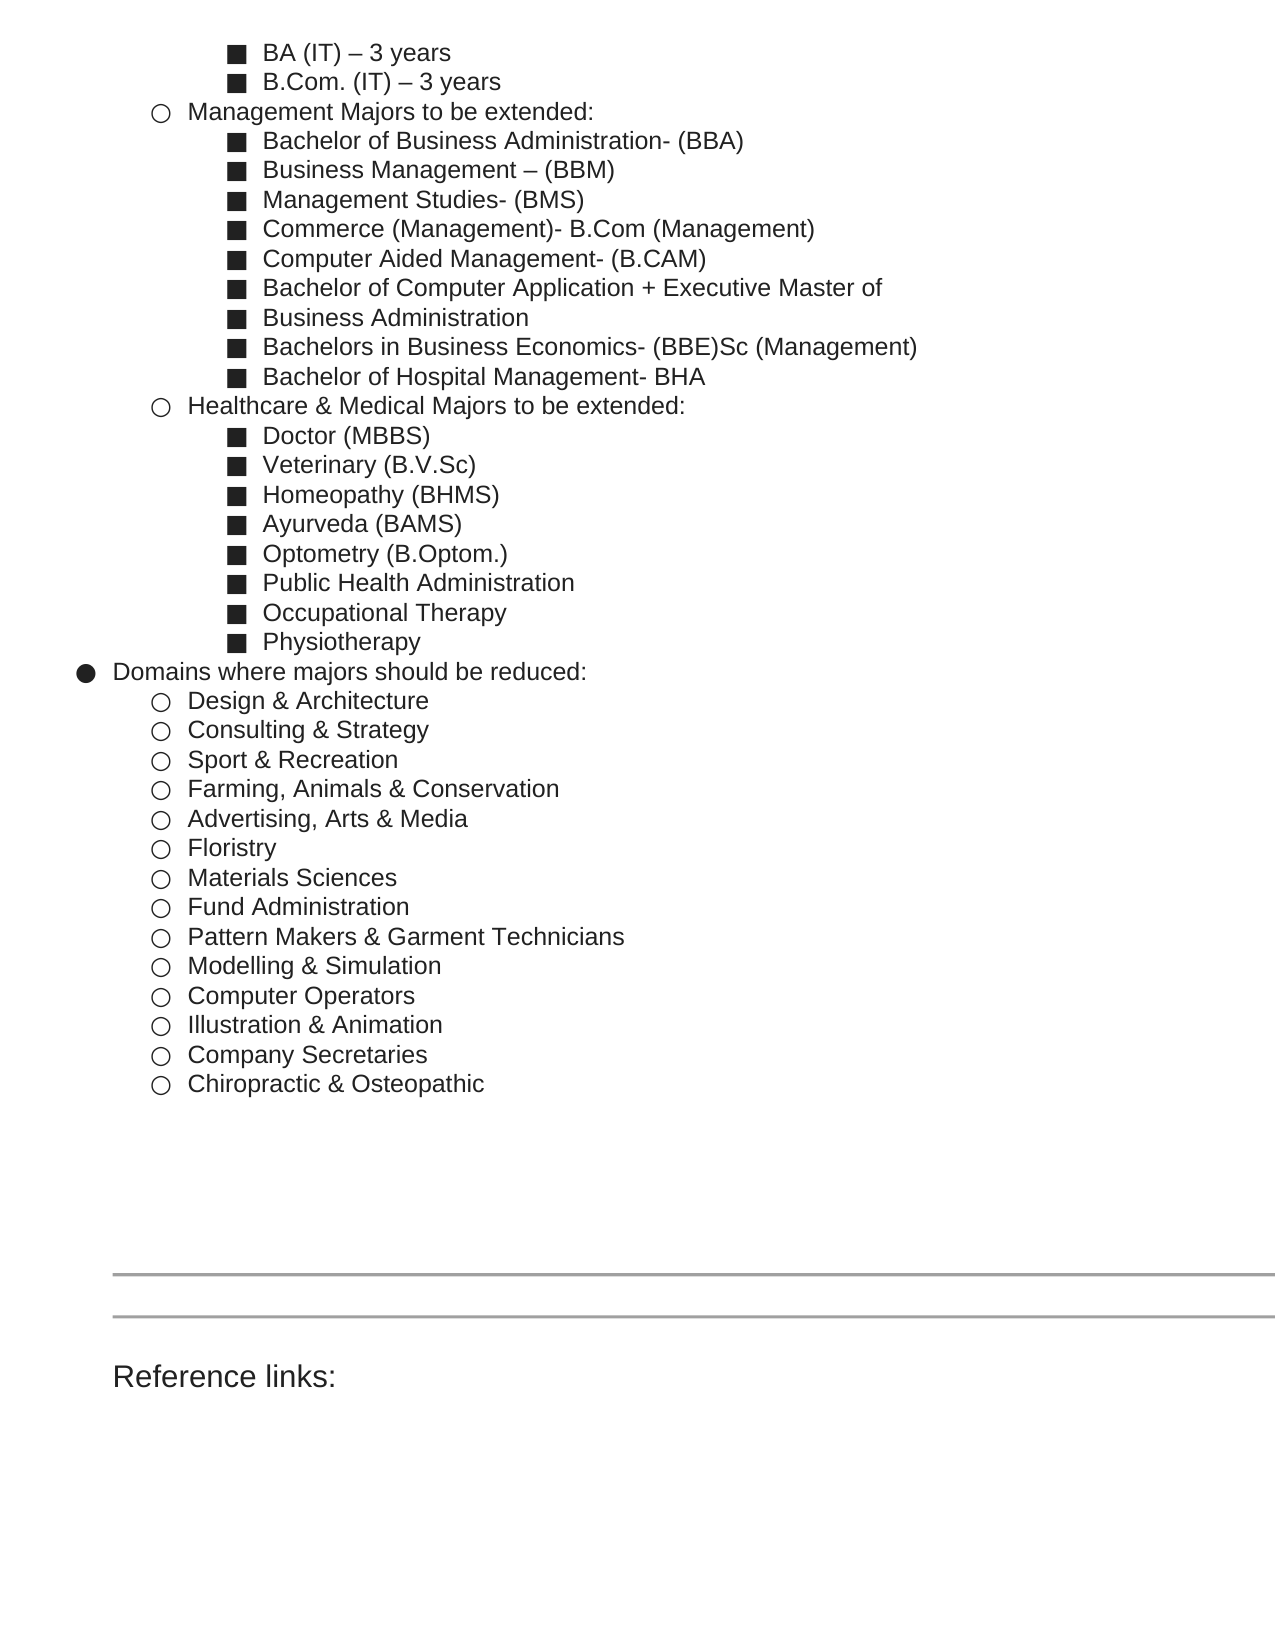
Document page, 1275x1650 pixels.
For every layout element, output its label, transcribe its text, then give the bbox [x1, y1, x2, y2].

list Bachelor of Computer Application + Executive Master of [225, 273, 1237, 303]
list Management Majors to be extended: [150, 96, 1237, 126]
list Optometry (B.Optom.) [225, 539, 1237, 568]
list Management Studies- (BMS) [225, 185, 1237, 214]
list Farming, Animals & Conservation [150, 774, 1237, 804]
list Homeopathy (BHMS) [225, 480, 1237, 509]
list Consulting & Strategy [150, 716, 1237, 745]
list Domains where majors should be reduced: [75, 657, 1237, 686]
list Illustration & Animation [150, 1010, 1237, 1040]
list Modelling & Simulation [150, 951, 1237, 981]
list Advertising, Arts & Media [150, 804, 1237, 833]
list Fund Administration [150, 892, 1237, 922]
list Healthcare & Medical Majors to be extended: [150, 391, 1237, 421]
list Pattern Makers & Garment Technicians [150, 922, 1237, 951]
list Floristry [150, 833, 1237, 863]
list Chiropractic & Osteopathic [150, 1069, 1237, 1099]
list Commerce (Management)- B.Com (Management) [225, 214, 1237, 244]
list Company Secretaries [150, 1040, 1237, 1069]
list Bachelor of Business Administration- (BBA) [225, 126, 1237, 155]
list Computer Operators [150, 981, 1237, 1010]
list Materials Sciences [150, 863, 1237, 892]
list Occupational Therapy [225, 598, 1237, 627]
list Sport & Recreation [150, 745, 1237, 774]
list B.Com. (IT) – 3 years [225, 67, 1237, 96]
list Doctor (MBBS) [225, 421, 1237, 450]
list Public Health Administration [225, 568, 1237, 598]
list Veterinary (B.V.Sc) [225, 450, 1237, 480]
list BA (IT) – 3 years [225, 37, 1237, 67]
list Physiotherapy [225, 627, 1237, 657]
list Business Administration [225, 303, 1237, 332]
list Bachelor of Hospital Management- BHA [225, 362, 1237, 391]
list Bachelors in Business Economics- (BBE)Sc (Management) [225, 332, 1237, 362]
list Business Management – (BBM) [225, 155, 1237, 185]
list Design & Architecture [150, 686, 1237, 716]
subtitle Reference links: [112, 1358, 1237, 1394]
list Ayurveda (BAMS) [225, 509, 1237, 539]
list Computer Aided Management- (B.CAM) [225, 244, 1237, 273]
